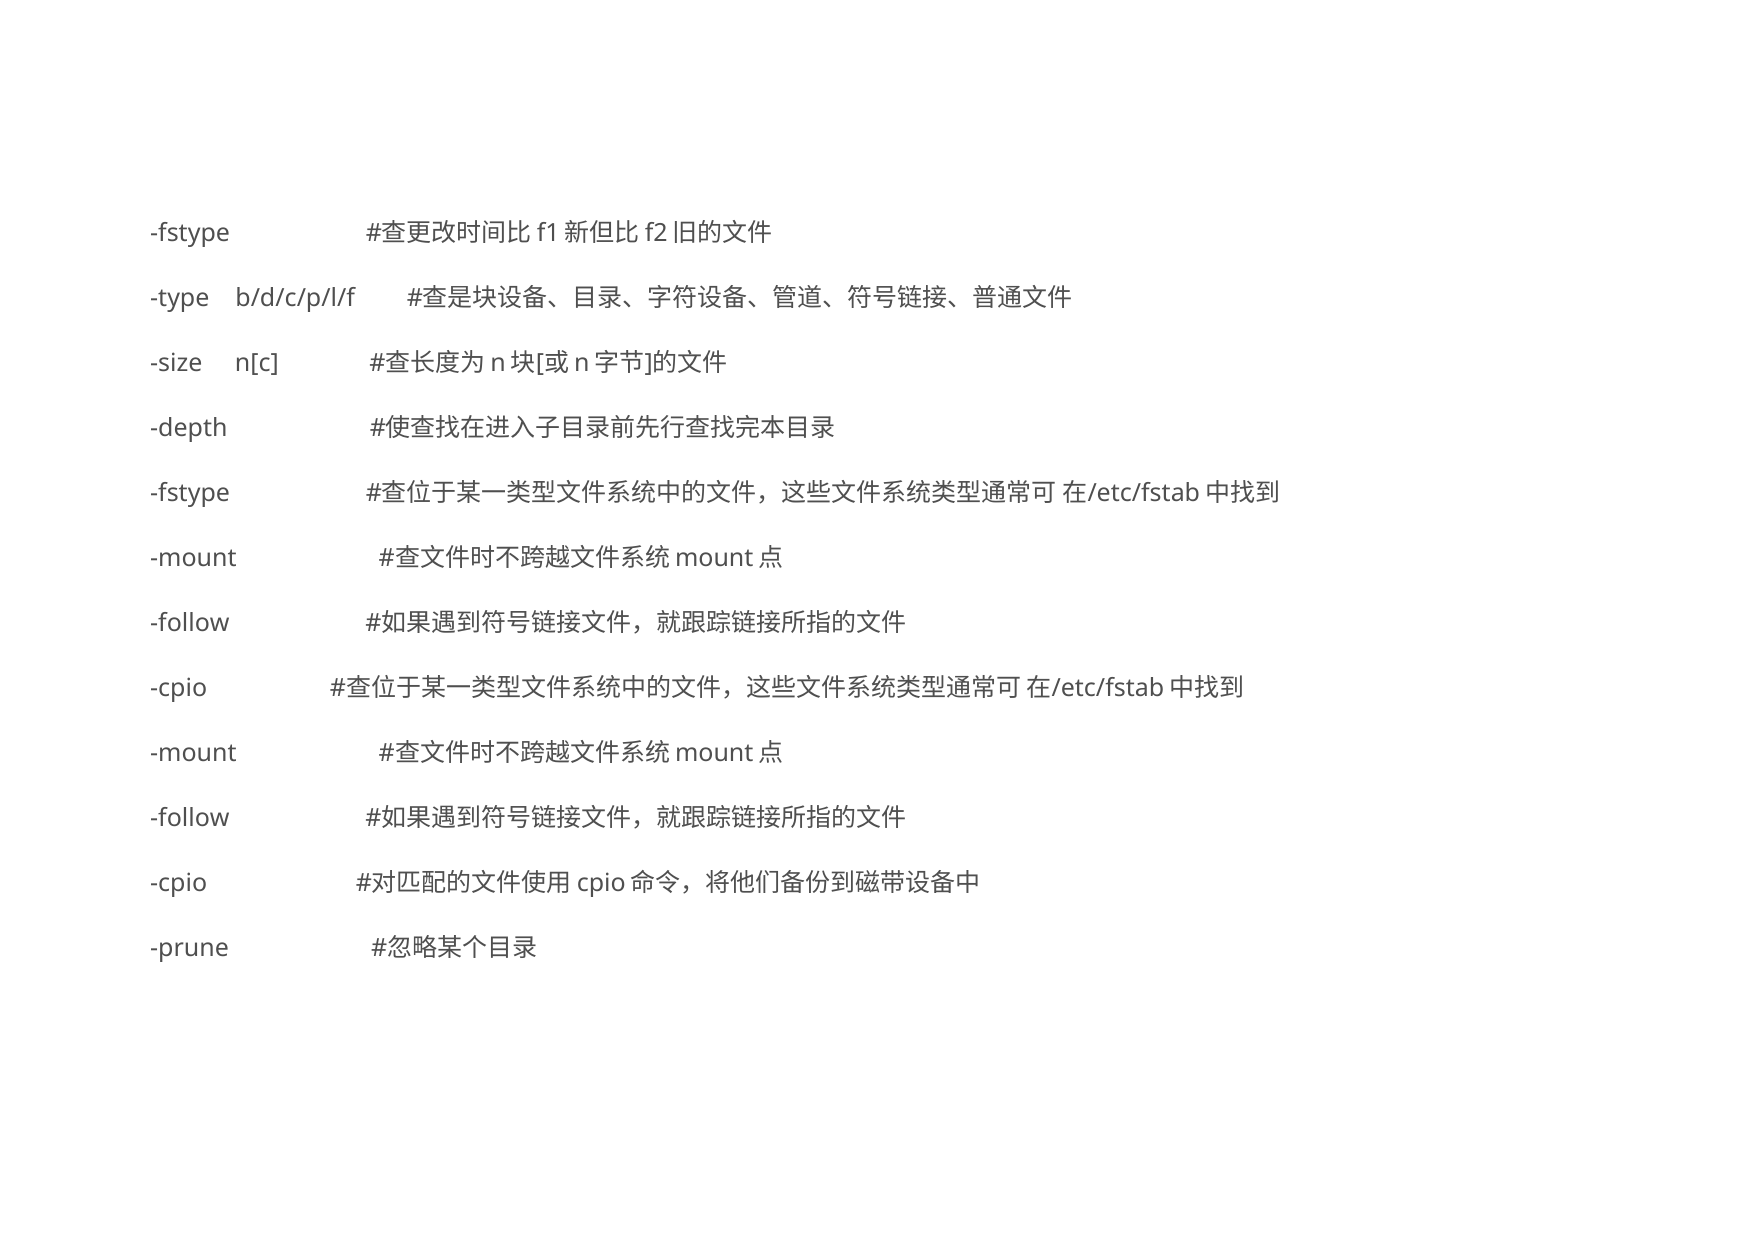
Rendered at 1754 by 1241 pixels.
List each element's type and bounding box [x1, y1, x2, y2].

text [150, 198, 1604, 978]
